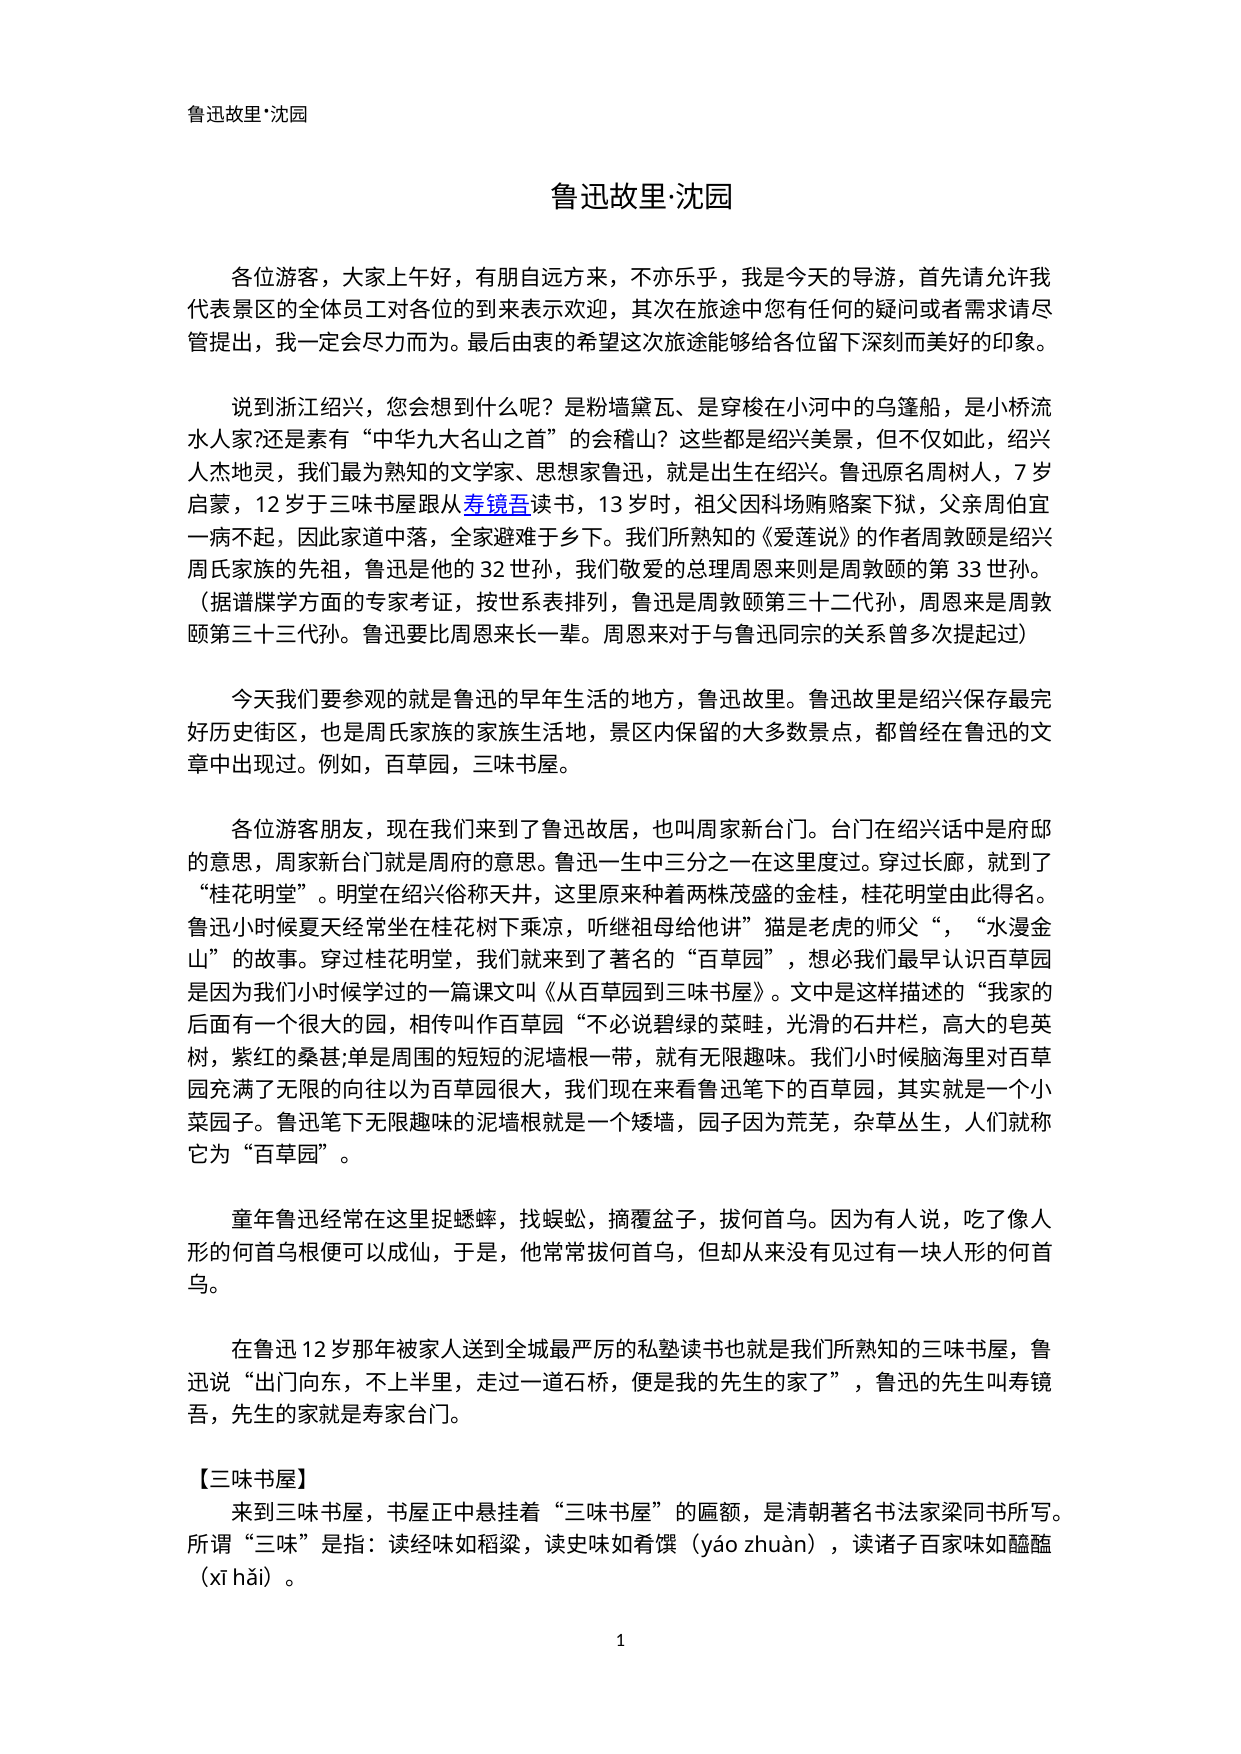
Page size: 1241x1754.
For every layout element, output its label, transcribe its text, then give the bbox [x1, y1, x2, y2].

text 童年鲁迅经常在这里捉蟋蟀，找蜈蚣，摘覆盆子，拔何首乌。因为有人说，吃了像人形的何首乌根便可以成仙，于是，他常常拔何首乌，但却从来没有见过有一块人形的何首乌。 [187, 1234, 1053, 1332]
text 各位游客朋友，现在我们来到了鲁迅故居，也叫周家新台门。台门在绍兴话中是府邸的意思，周家新台门就是周府的意思。鲁迅一生中三分之一在这里度过。穿过长廊，就到了“桂花明堂”。明堂在绍兴俗称天井，这里原来种着两株茂盛的金桂，桂花明堂由此得名。鲁迅小时候夏天经常坐在桂花树下乘凉，听继祖母给他讲”猫是老虎的师父“，“水漫金山”的故事。穿过桂花明堂，我们就来到了著名的“百草园”，想必我们最早认识百草园是因为我们小时候学过的一篇课文叫《从百草园到三味书屋》。文中是这样描述的“我家的后面有一个很大的园，相传叫作百草园“不必说碧绿的菜畦，光滑的石井栏，高大的皂英树，紫红的桑甚;单是周围的短短的泥墙根一带，就有无限趣味。我们小时候脑海里对百草园充满了无限的向往以为百草园很大，我们现在来看鲁迅笔下的百草园，其实就是一个小菜园子。鲁迅笔下无限趣味的泥墙根就是一个矮墙，园子因为荒芜，杂草丛生，人们就称它为“百草园”。 [187, 844, 1053, 1202]
text 说到浙江绍兴，您会想到什么呢？是粉墙黛瓦、是穿梭在小河中的乌篷船，是小桥流水人家?还是素有“中华九大名山之首”的会稽山？这些都是绍兴美景，但不仅如此，绍兴人杰地灵，我们最为熟知的文学家、思想家鲁迅，就是出生在绍兴。鲁迅原名周树人，7岁启蒙，12岁于三味书屋跟从寿镜吾读书，13岁时，祖父因科场贿赂案下狱，父亲周伯宜一病不起，因此家道中落，全家避难于乡下。 我们所熟知的《爱莲说》的作者周敦颐是绍兴周氏家族的先祖，鲁迅是他的32世孙，我们敬爱的总理周恩来则是周敦颐的第33世孙。（据谱牒学方面的专家考证，按世系表排列，鲁迅是周敦颐第三十二代孙，周恩来是周敦颐第三十三代孙。鲁迅要比周恩来长一辈。周恩来对于与鲁迅同宗的关系曾多次提起过） [187, 389, 1053, 682]
text 鲁迅故里·沈园 [187, 162, 1053, 227]
text 在鲁迅12岁那年被家人送到全城最严厉的私塾读书也就是我们所熟知的三味书屋，鲁迅说“出门向东，不上半里，走过一道石桥，便是我的先生的家了”，鲁迅的先生叫寿镜吾，先生的家就是寿家台门。 [187, 1364, 1053, 1462]
text 各位游客，大家上午好，有朋自远方来，不亦乐乎，我是今天的导游，首先请允许我代表景区的全体员工对各位的到来表示欢迎，其次在旅途中您有任何的疑问或者需求请尽管提出，我一定会尽力而为。最后由衷的希望这次旅途能够给各位留下深刻而美好的印象。 [187, 259, 1053, 357]
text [187, 1527, 1053, 1592]
text 【三味书屋】 [187, 1494, 1053, 1527]
text 今天我们要参观的就是鲁迅的早年生活的地方，鲁迅故里。鲁迅故里是绍兴保存最完好历史街区，也是周氏家族的家族生活地，景区内保留的大多数景点，都曾经在鲁迅的文章中出现过。例如，百草园，三味书屋。 [187, 714, 1053, 812]
